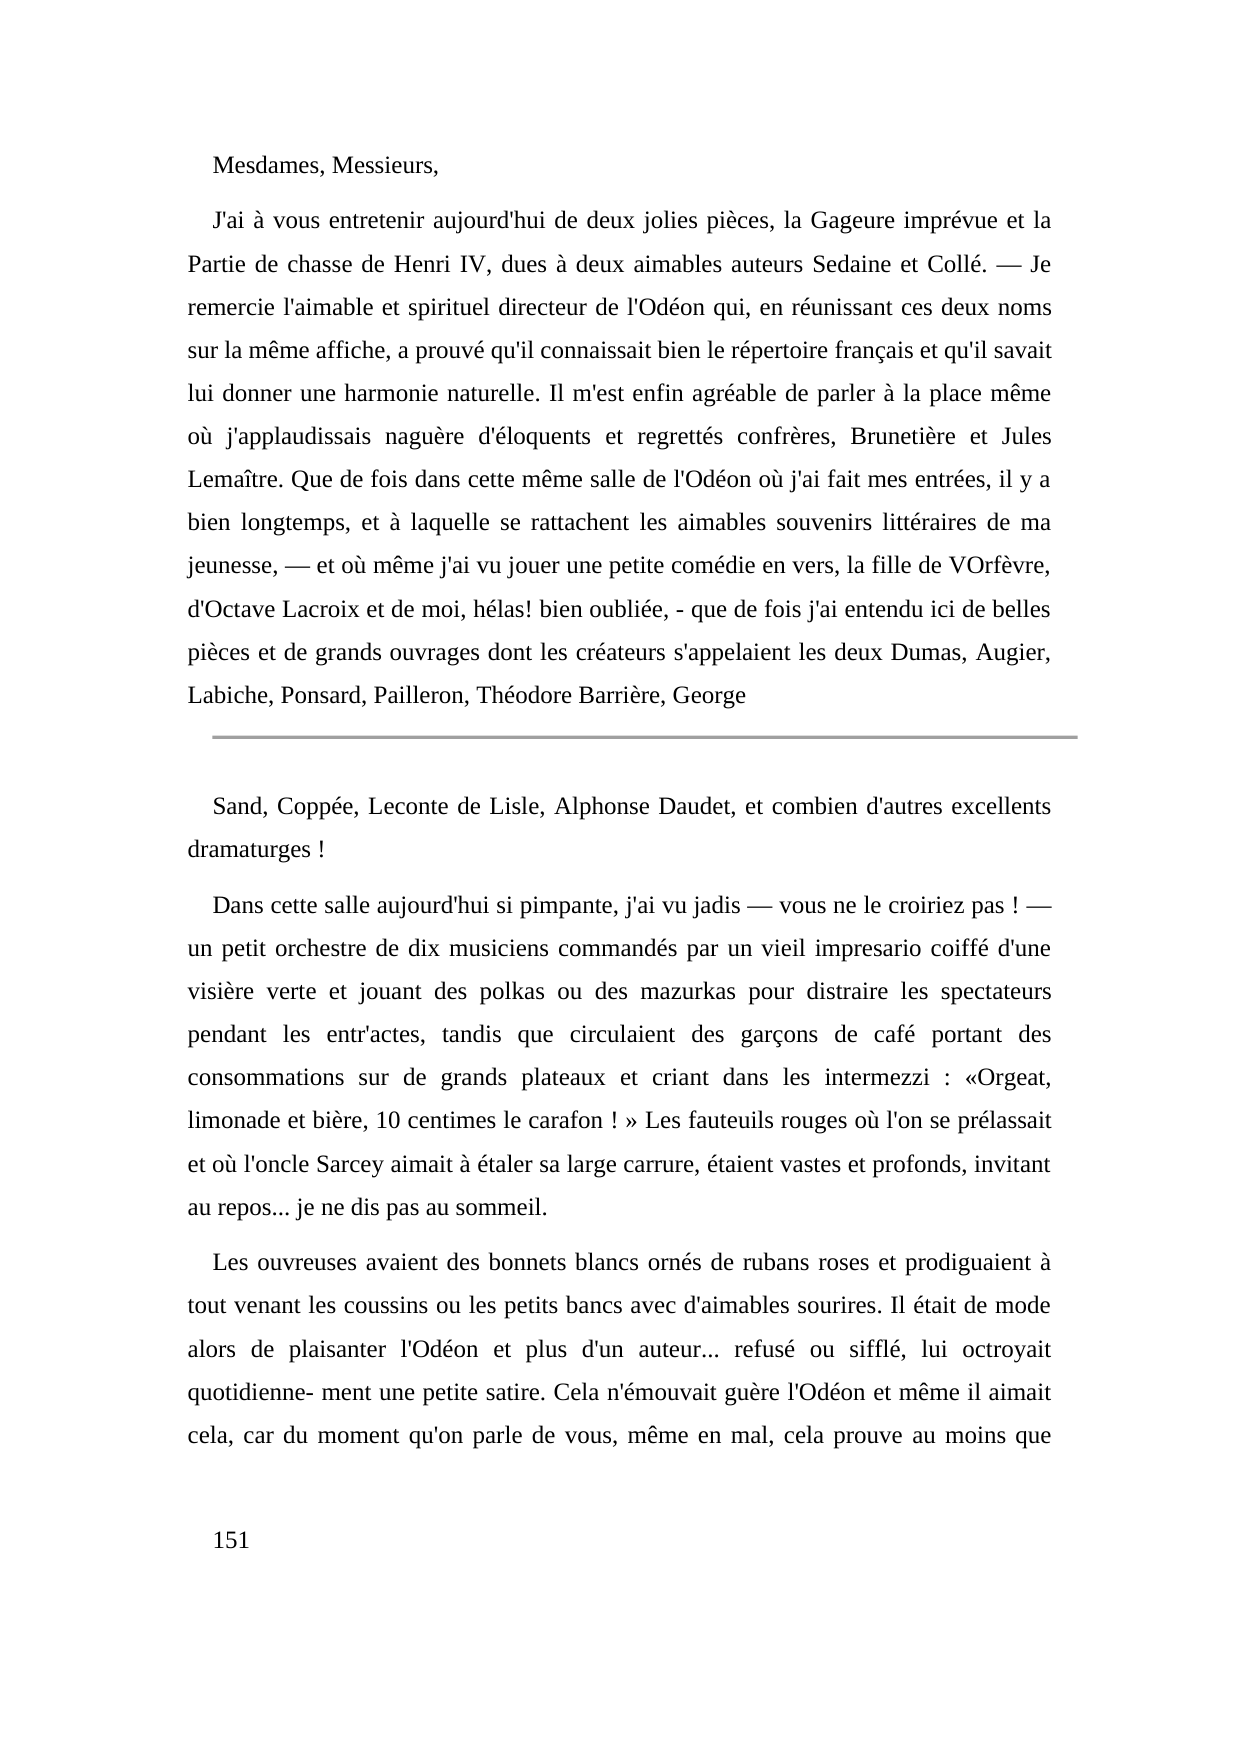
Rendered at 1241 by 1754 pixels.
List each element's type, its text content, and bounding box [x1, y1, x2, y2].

text J'ai à vous entretenir aujourd'hui de deux jolies pièces, la Gageure imprévue et la Partie de chasse de Henri IV, dues à deux aimables auteurs Sedaine et Collé. — Je remercie l'aimable et spirituel directeur de l'Odéon qui, en réunissant ces deux noms sur la même affiche, a prouvé qu'il connaissait bien le répertoire français et qu'il savait lui donner une harmonie naturelle. Il m'est enfin agréable de parler à la place même où j'applaudissais naguère d'éloquents et regrettés confrères, Brunetière et Jules Lemaître. Que de fois dans cette même salle de l'Odéon où j'ai fait mes entrées, il y a bien longtemps, et à laquelle se rattachent les aimables souvenirs littéraires de ma jeunesse, — et où même j'ai vu jouer une petite comédie en vers, la fille de VOrfèvre, d'Octave Lacroix et de moi, hélas! bien oubliée, - que de fois j'ai entendu ici de belles pièces et de grands ouvrages dont les créateurs s'appelaient les deux Dumas, Augier, Labiche, Ponsard, Pailleron, Théodore Barrière, George [187, 206, 1053, 709]
text Mesdames, Messieurs, [187, 150, 1053, 179]
text Sand, Coppée, Leconte de Lisle, Alphonse Daudet, et combien d'autres excellents dramaturges ! [187, 791, 1053, 863]
text Dans cette salle aujourd'hui si pimpante, j'ai vu jadis — vous ne le croiriez pas ! — un petit orchestre de dix musiciens commandés par un vieil impresario coiffé d'une visière verte et jouant des polkas ou des mazurkas pour distraire les spectateurs pendant les entr'actes, tandis que circulaient des garçons de café portant des consommations sur de grands plateaux et criant dans les intermezzi : «Orgeat, limonade et bière, 10 centimes le carafon ! » Les fauteuils rouges où l'on se prélassait et où l'oncle Sarcey aimait à étaler sa large carrure, étaient vastes et profonds, invitant au repos... je ne dis pas au sommeil. [187, 890, 1053, 1221]
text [187, 1247, 1053, 1449]
